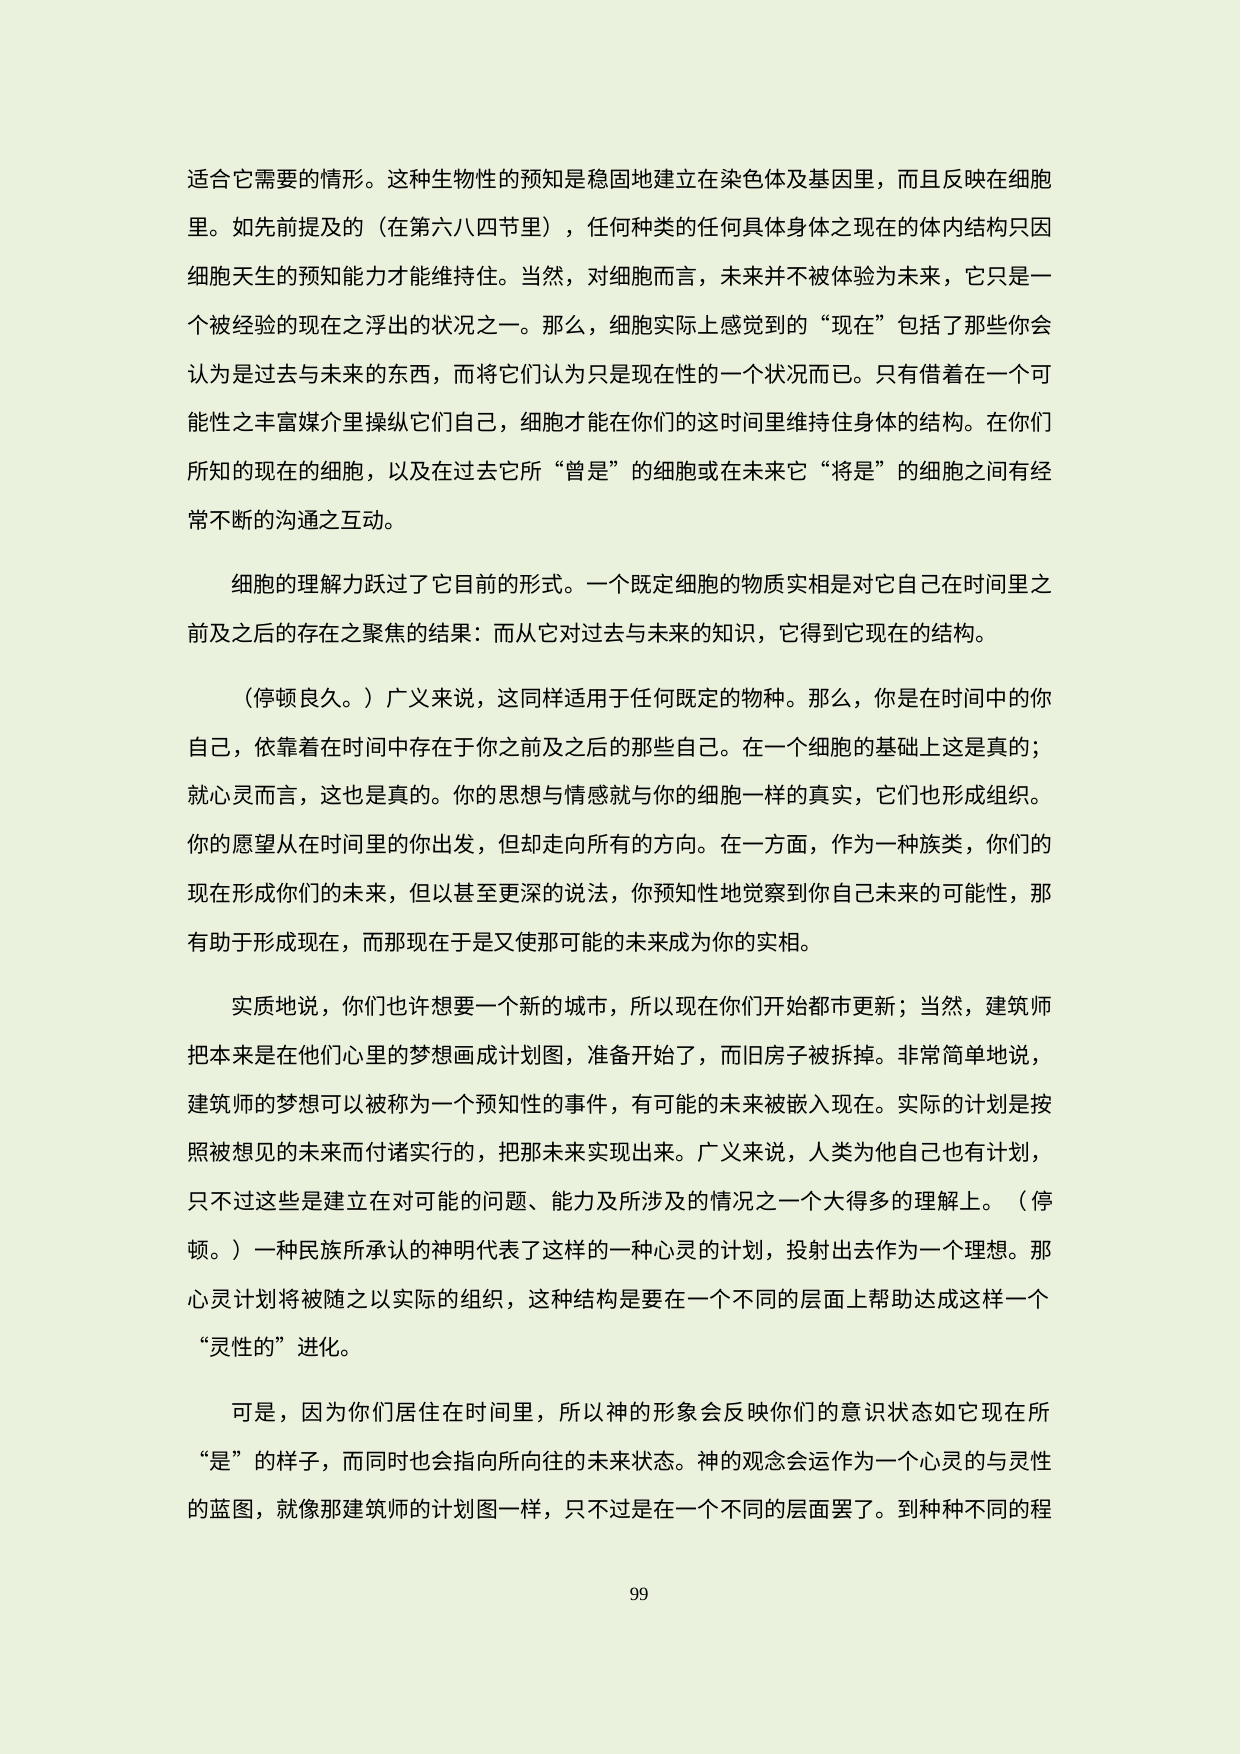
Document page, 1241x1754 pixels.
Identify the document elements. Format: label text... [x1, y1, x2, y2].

text 实质地说，你们也许想要一个新的城巿，所以现在你们开始都巿更新；当然，建筑师把本来是在他们心里的梦想画成计划图，准备开始了，而旧房子被拆掉。非常简单地说，建筑师的梦想可以被称为一个预知性的事件，有可能的未来被嵌入现在。实际的计划是按照被想见的未来而付诸实行的，把那未来实现出来。广义来说，人类为他自己也有计划，只不过这些是建立在对可能的问题、能力及所涉及的情况之一个大得多的理解上。（停顿。）一种民族所承认的神明代表了这样的一种心灵的计划，投射出去作为一个理想。那心灵计划将被随之以实际的组织，这种结构是要在一个不同的层面上帮助达成这样一个“灵性的”进化。 [187, 989, 1053, 1362]
text （停顿良久。）广义来说，这同样适用于任何既定的物种。那么，你是在时间中的你自己，依靠着在时间中存在于你之前及之后的那些自己。在一个细胞的基础上这是真的；就心灵而言，这也是真的。你的思想与情感就与你的细胞一样的真实，它们也形成组织。你的愿望从在时间里的你出发，但却走向所有的方向。在一方面，作为一种族类，你们的现在形成你们的未来，但以甚至更深的说法，你预知性地觉察到你自己未来的可能性，那有助于形成现在，而那现在于是又使那可能的未来成为你的实相。 [187, 680, 1053, 957]
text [187, 161, 1053, 535]
text 细胞的理解力跃过了它目前的形式。一个既定细胞的物质实相是对它自己在时间里之前及之后的存在之聚焦的结果：而从它对过去与未来的知识，它得到它现在的结构。 [187, 567, 1053, 648]
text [187, 1394, 1053, 1524]
